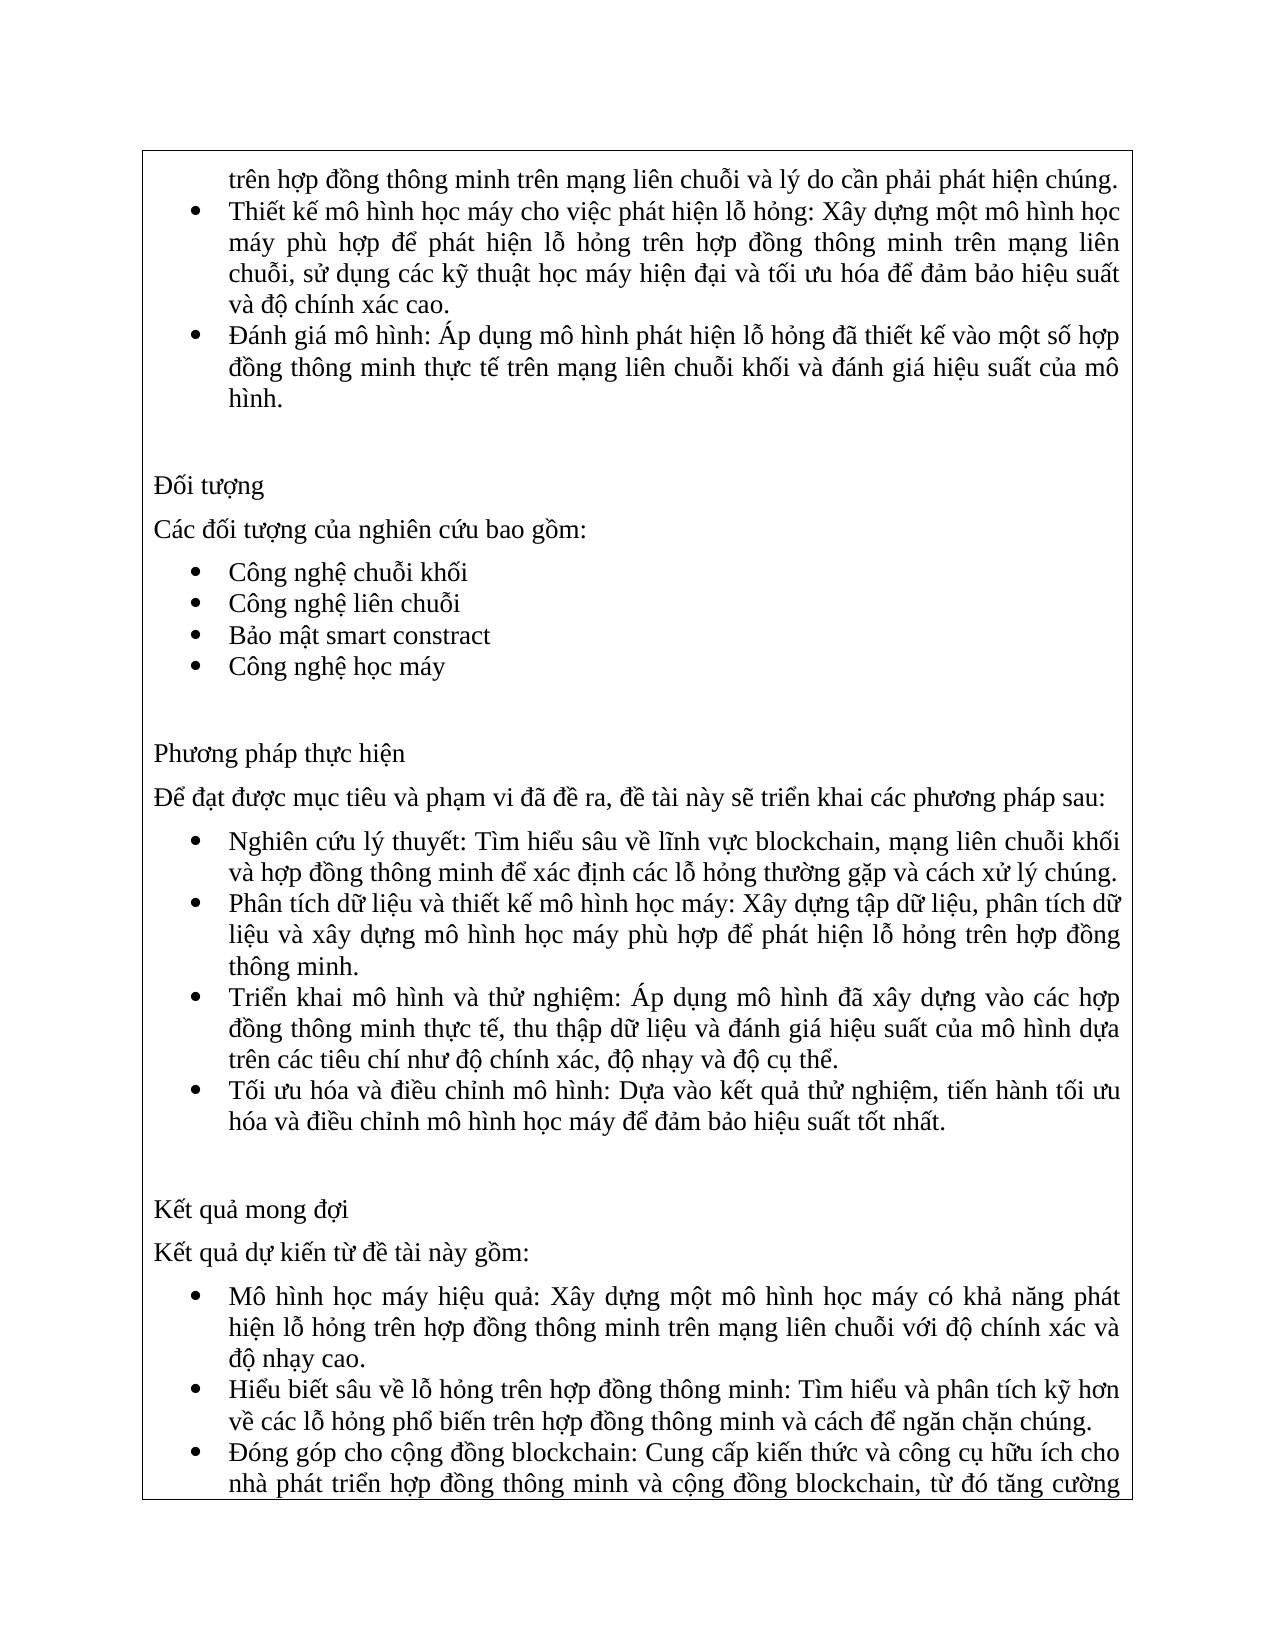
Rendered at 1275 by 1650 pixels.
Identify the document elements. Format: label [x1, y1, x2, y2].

table_cell [143, 151, 1132, 1498]
